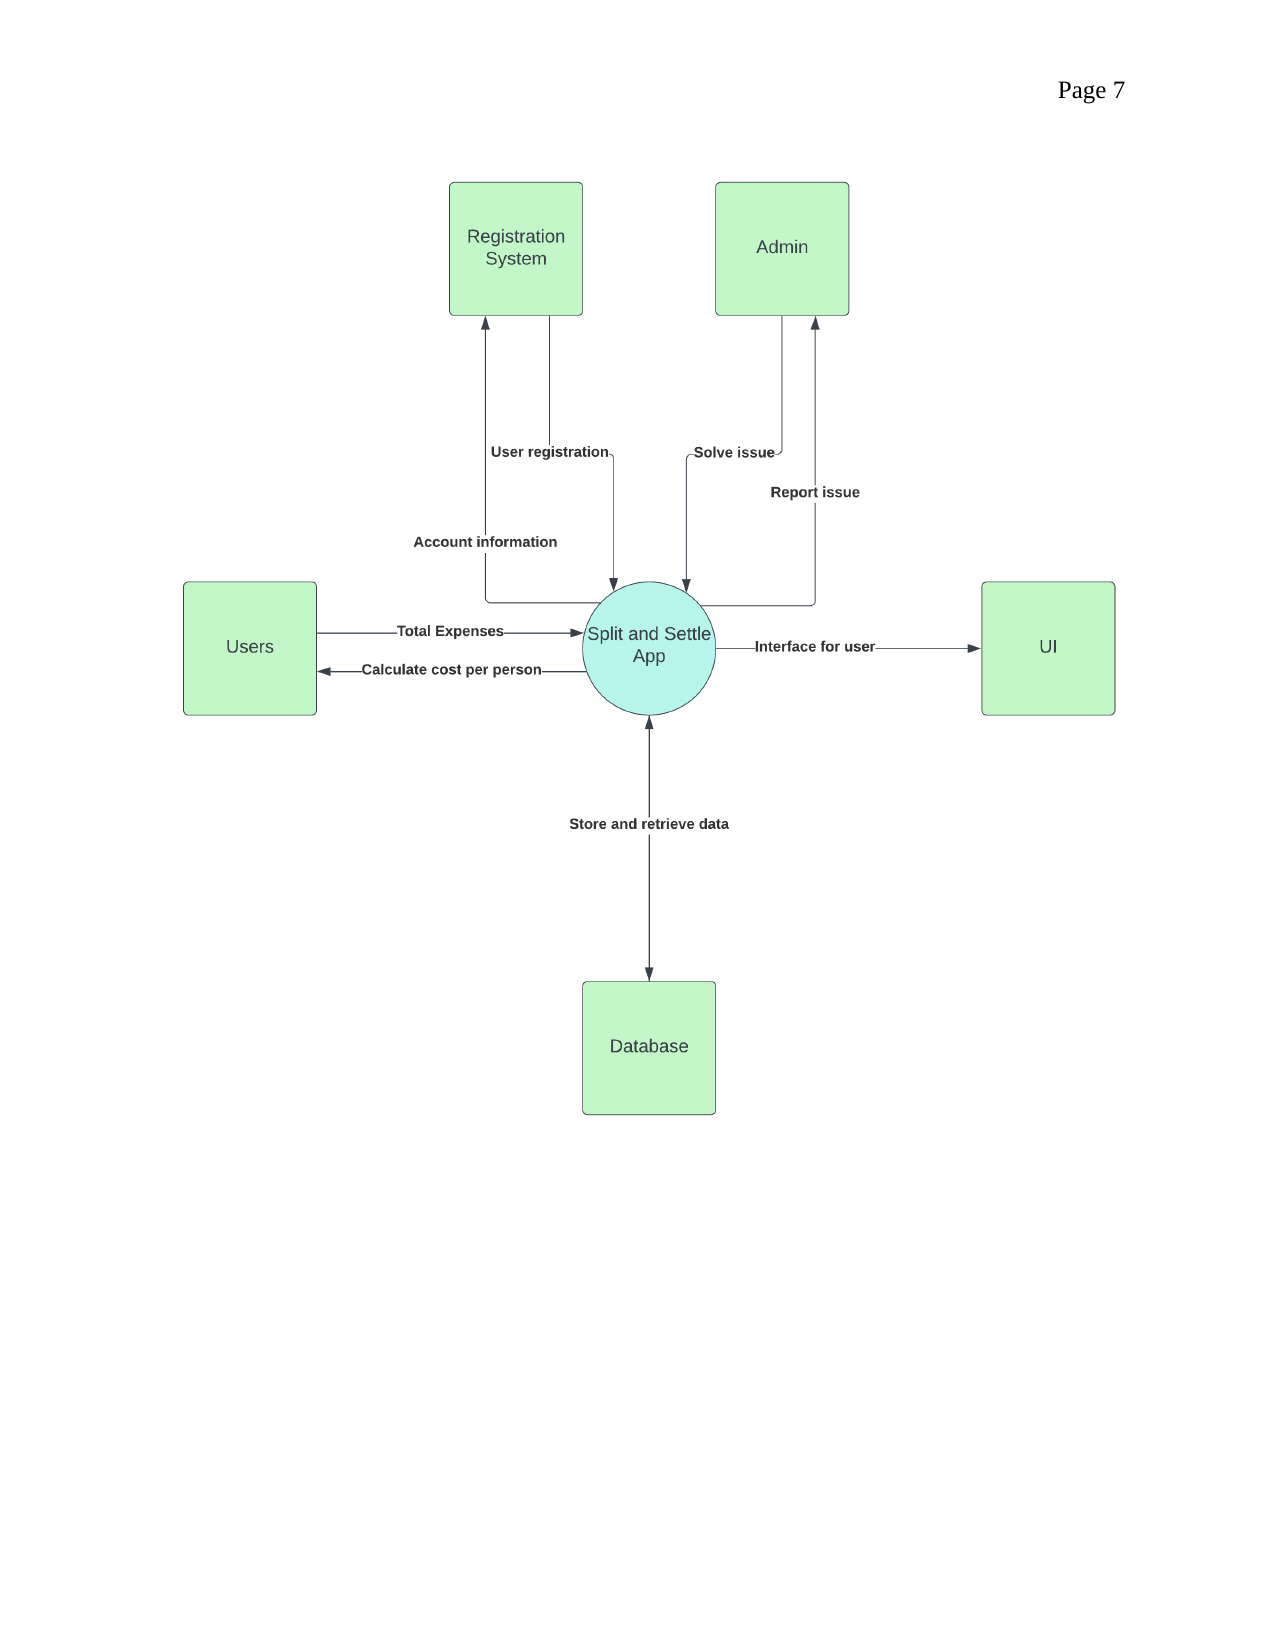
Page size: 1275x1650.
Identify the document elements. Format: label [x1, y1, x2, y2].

picture [150, 150, 1148, 1148]
